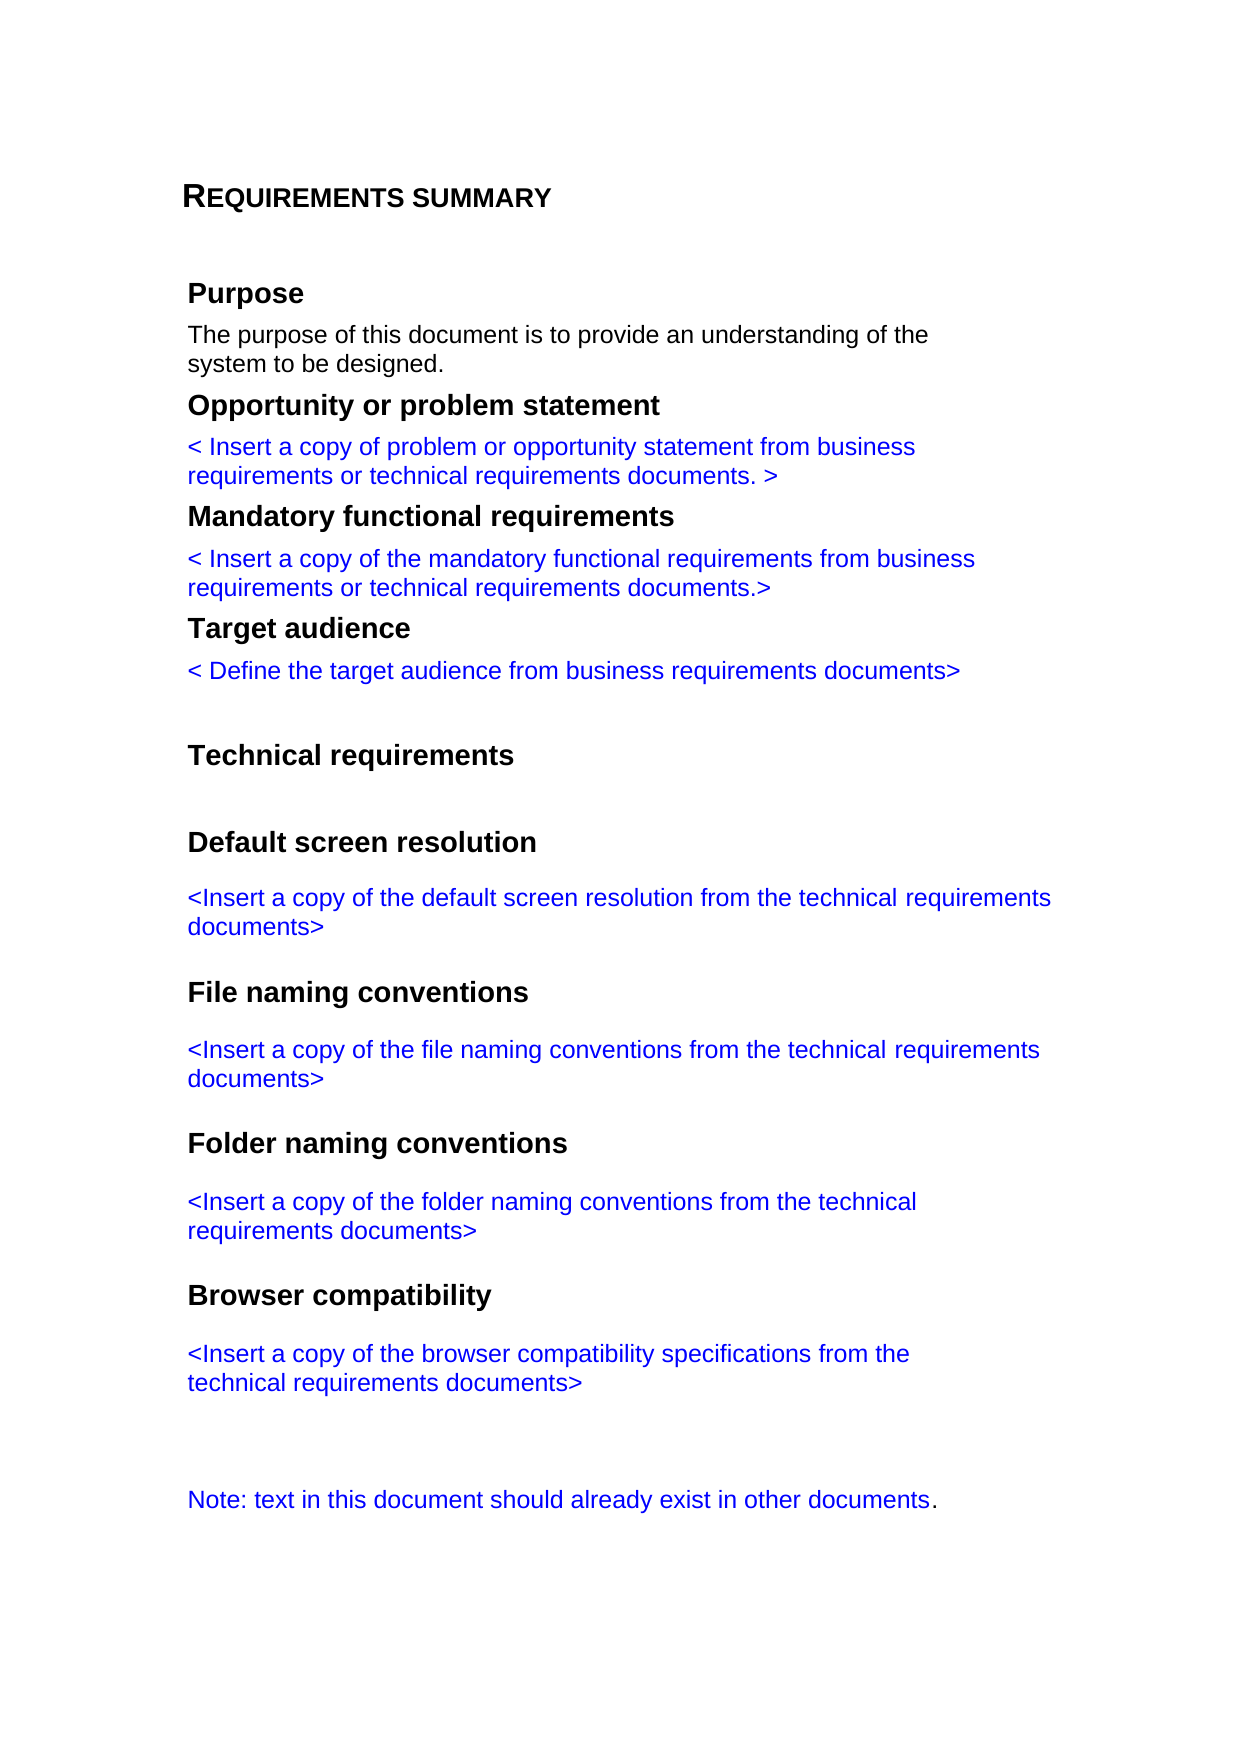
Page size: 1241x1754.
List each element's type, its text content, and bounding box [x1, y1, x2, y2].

text <Insert a copy of the file naming conventions from the technical requirements documents> [187, 1035, 1065, 1092]
text REQUIREMENTS SUMMARY [182, 177, 1065, 215]
subtitle Opportunity or problem statement [187, 388, 1065, 421]
subtitle Folder naming conventions [187, 1126, 1065, 1160]
text <Insert a copy of the folder naming conventions from the technical requirements documents> [187, 1187, 1065, 1244]
text <Insert a copy of the default screen resolution from the technical requirements documents> [187, 883, 1065, 941]
subtitle Browser compatibility [187, 1278, 1065, 1312]
text <Insert a copy of the browser compatibility specifications from the technical requirements documents> [187, 1339, 954, 1397]
text The purpose of this document is to provide an understanding of the system to be designed. [187, 320, 992, 377]
text < Insert a copy of the mandatory functional requirements from business requirements or technical requirements documents.> [187, 544, 1043, 601]
text < Define the target audience from business requirements documents> [187, 656, 1065, 685]
subtitle Mandatory functional requirements [187, 499, 1065, 533]
subtitle Purpose [187, 276, 1065, 309]
text < Insert a copy of problem or opportunity statement from business requirements or technical requirements documents. > [187, 432, 1017, 489]
subtitle Default screen resolution [187, 826, 1065, 859]
subtitle Technical requirements [187, 738, 1065, 772]
subtitle Target audience [187, 611, 1065, 645]
subtitle File naming conventions [187, 975, 1065, 1008]
text Note: text in this document should already exist in other documents. [187, 1486, 1065, 1514]
